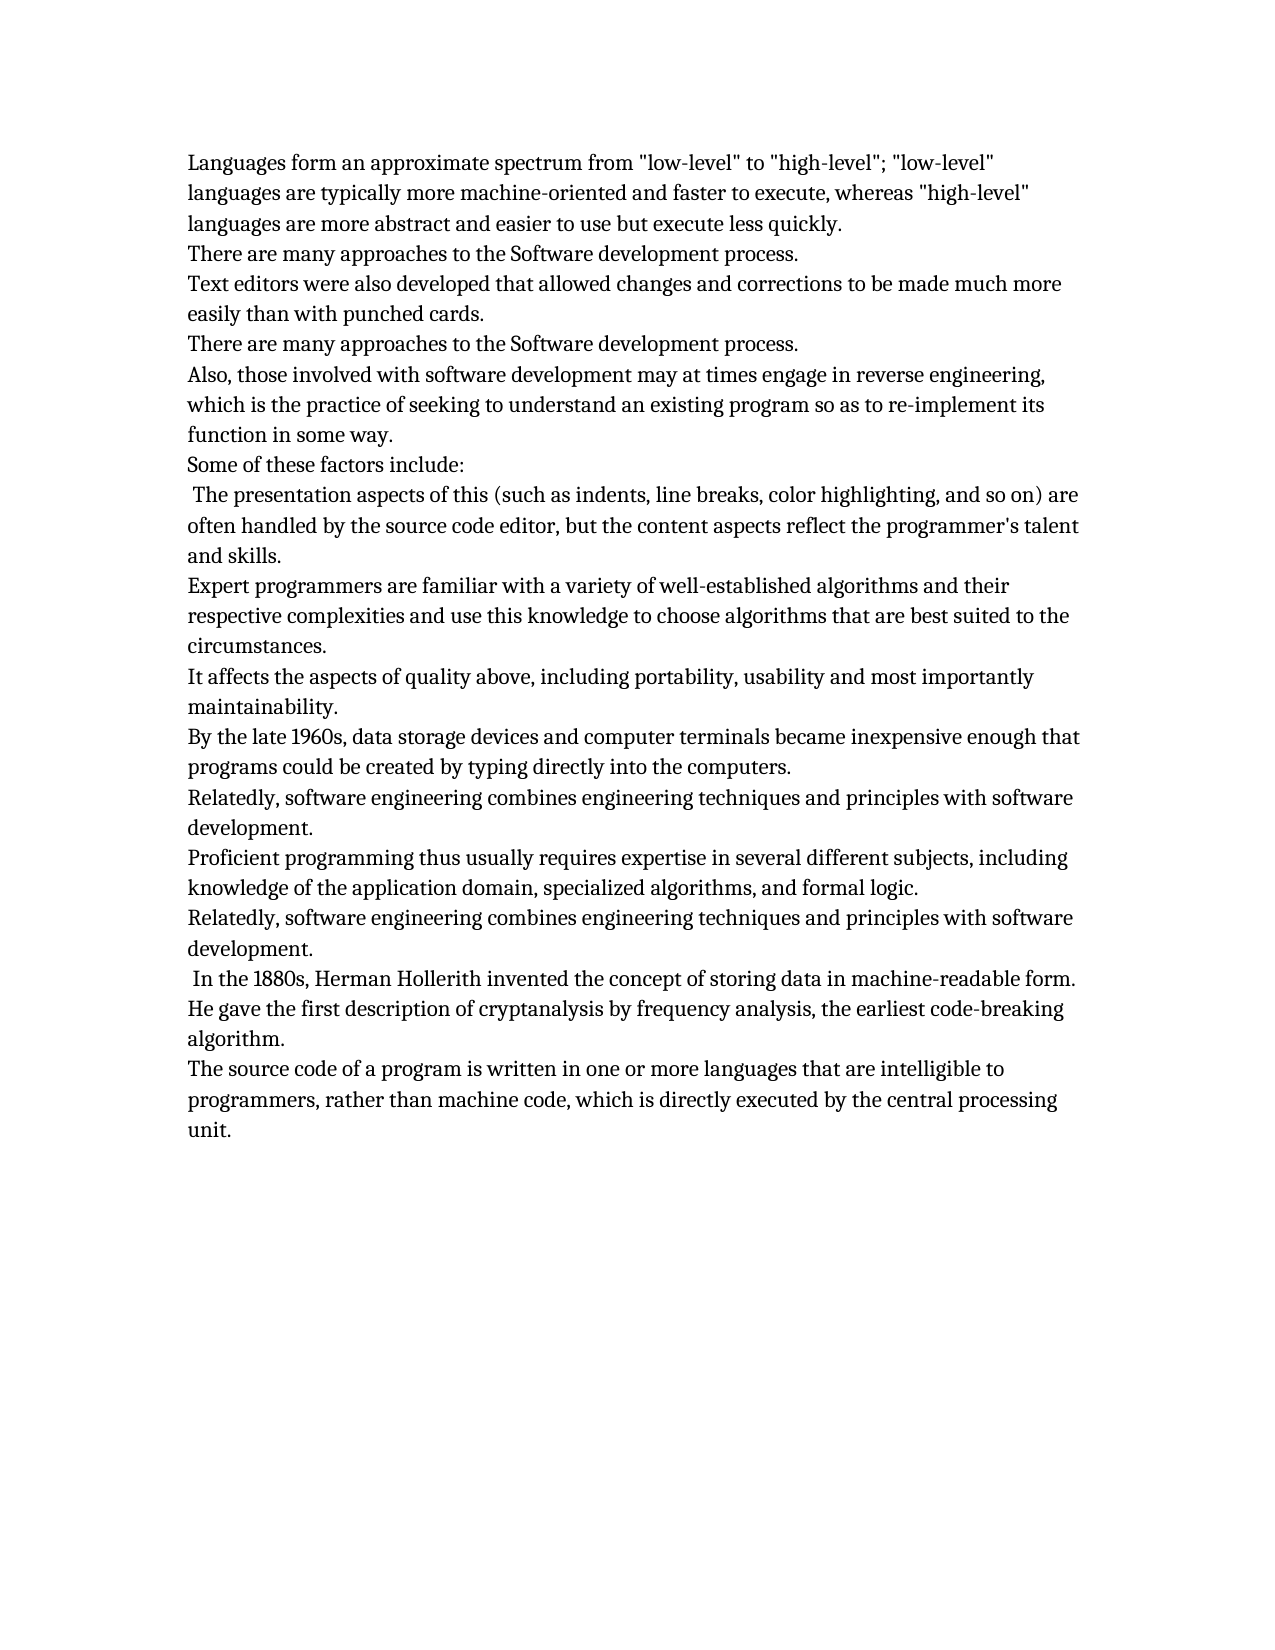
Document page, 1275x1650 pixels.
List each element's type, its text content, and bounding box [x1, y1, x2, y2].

text Languages form an approximate spectrum from "low-level" to "high-level"; "low-level" languages are typically more machine-oriented and faster to execute, whereas "high-level" languages are more abstract and easier to use but execute less quickly. There are many approaches to the Software development process. Text editors were also developed that allowed changes and corrections to be made much more easily than with punched cards. There are many approaches to the Software development process. Also, those involved with software development may at times engage in reverse engineering, which is the practice of seeking to understand an existing program so as to re-implement its function in some way. Some of these factors include: The presentation aspects of this (such as indents, line breaks, color highlighting, and so on) are often handled by the source code editor, but the content aspects reflect the programmer's talent and skills. Expert programmers are familiar with a variety of well-established algorithms and their respective complexities and use this knowledge to choose algorithms that are best suited to the circumstances. It affects the aspects of quality above, including portability, usability and most importantly maintainability. By the late 1960s, data storage devices and computer terminals became inexpensive enough that programs could be created by typing directly into the computers. Relatedly, software engineering combines engineering techniques and principles with software development. Proficient programming thus usually requires expertise in several different subjects, including knowledge of the application domain, specialized algorithms, and formal logic. Relatedly, software engineering combines engineering techniques and principles with software development. In the 1880s, Herman Hollerith invented the concept of storing data in machine-readable form. He gave the first description of cryptanalysis by frequency analysis, the earliest code-breaking algorithm. The source code of a program is written in one or more languages that are intelligible to programmers, rather than machine code, which is directly executed by the central processing unit. [187, 150, 1087, 1143]
